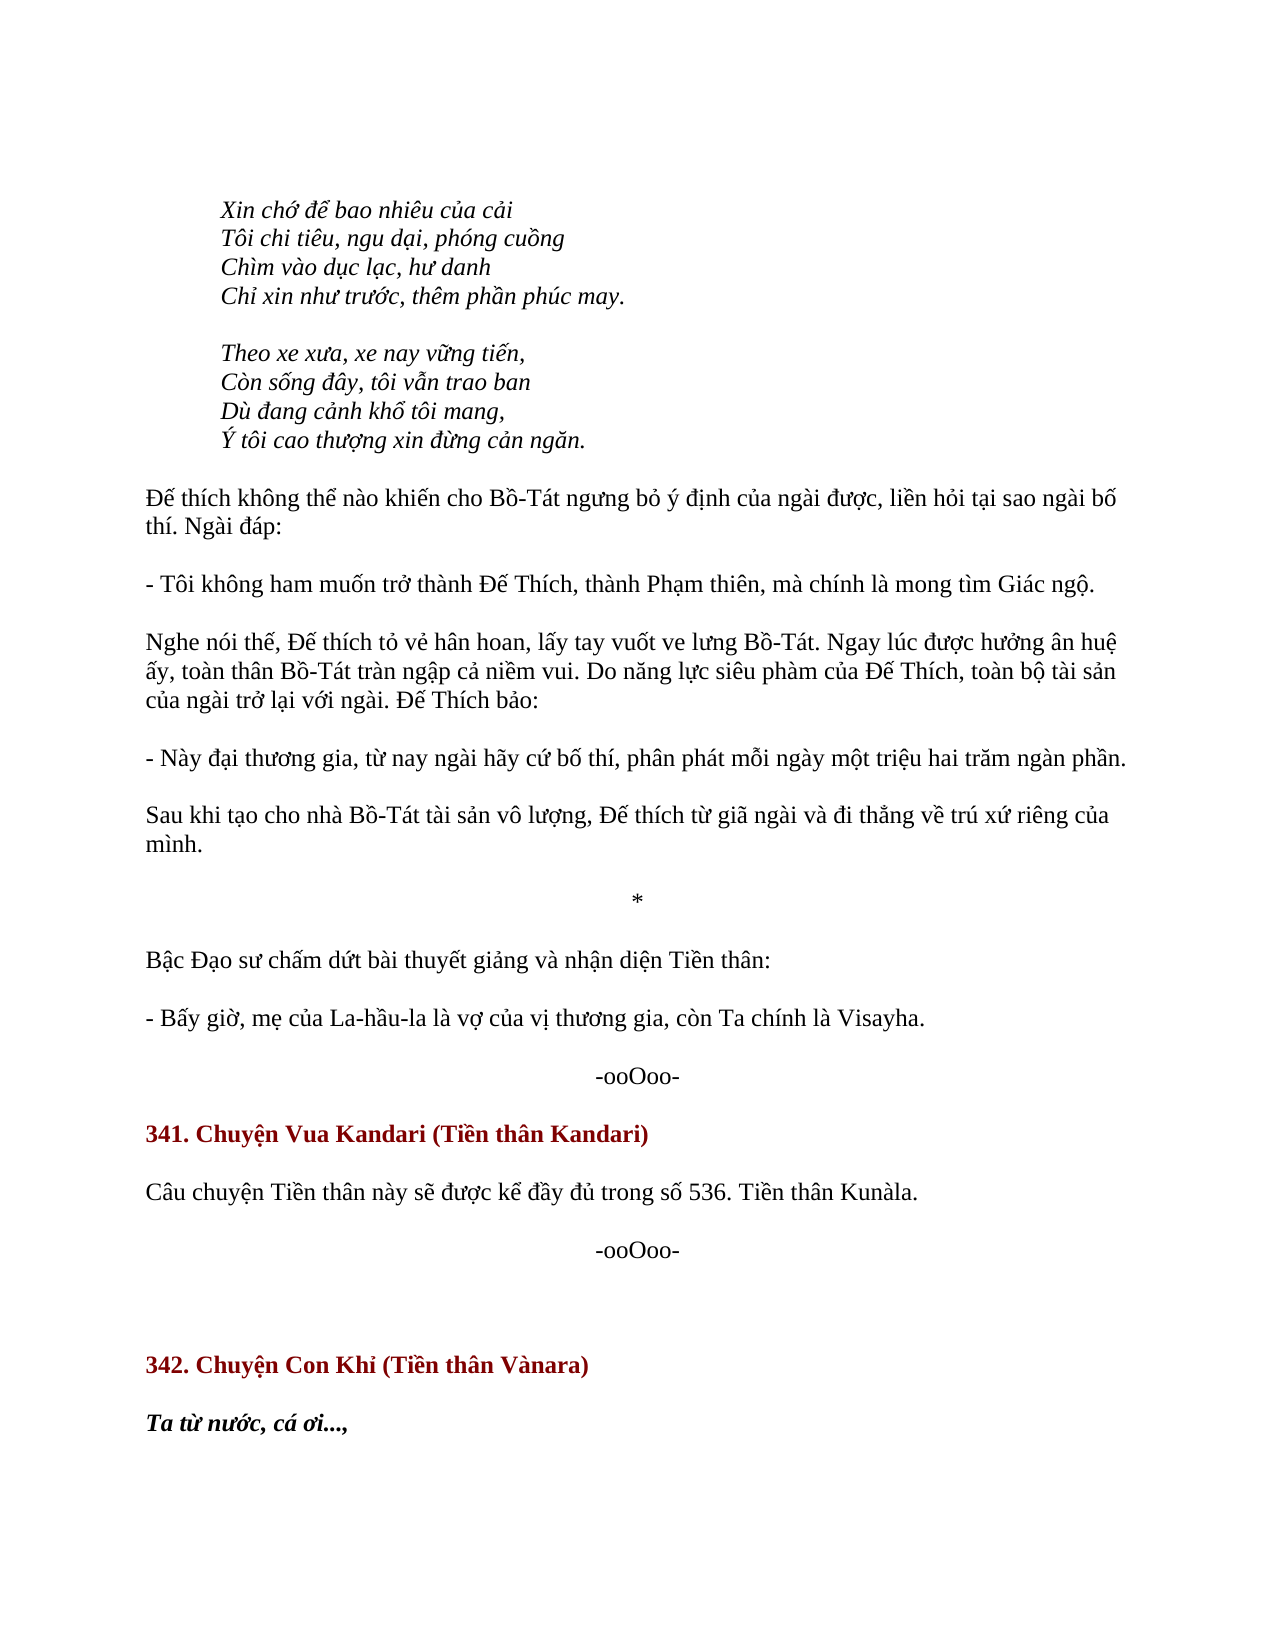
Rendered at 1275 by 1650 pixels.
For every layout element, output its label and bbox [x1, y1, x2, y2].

table_header [130, 150, 1145, 1482]
